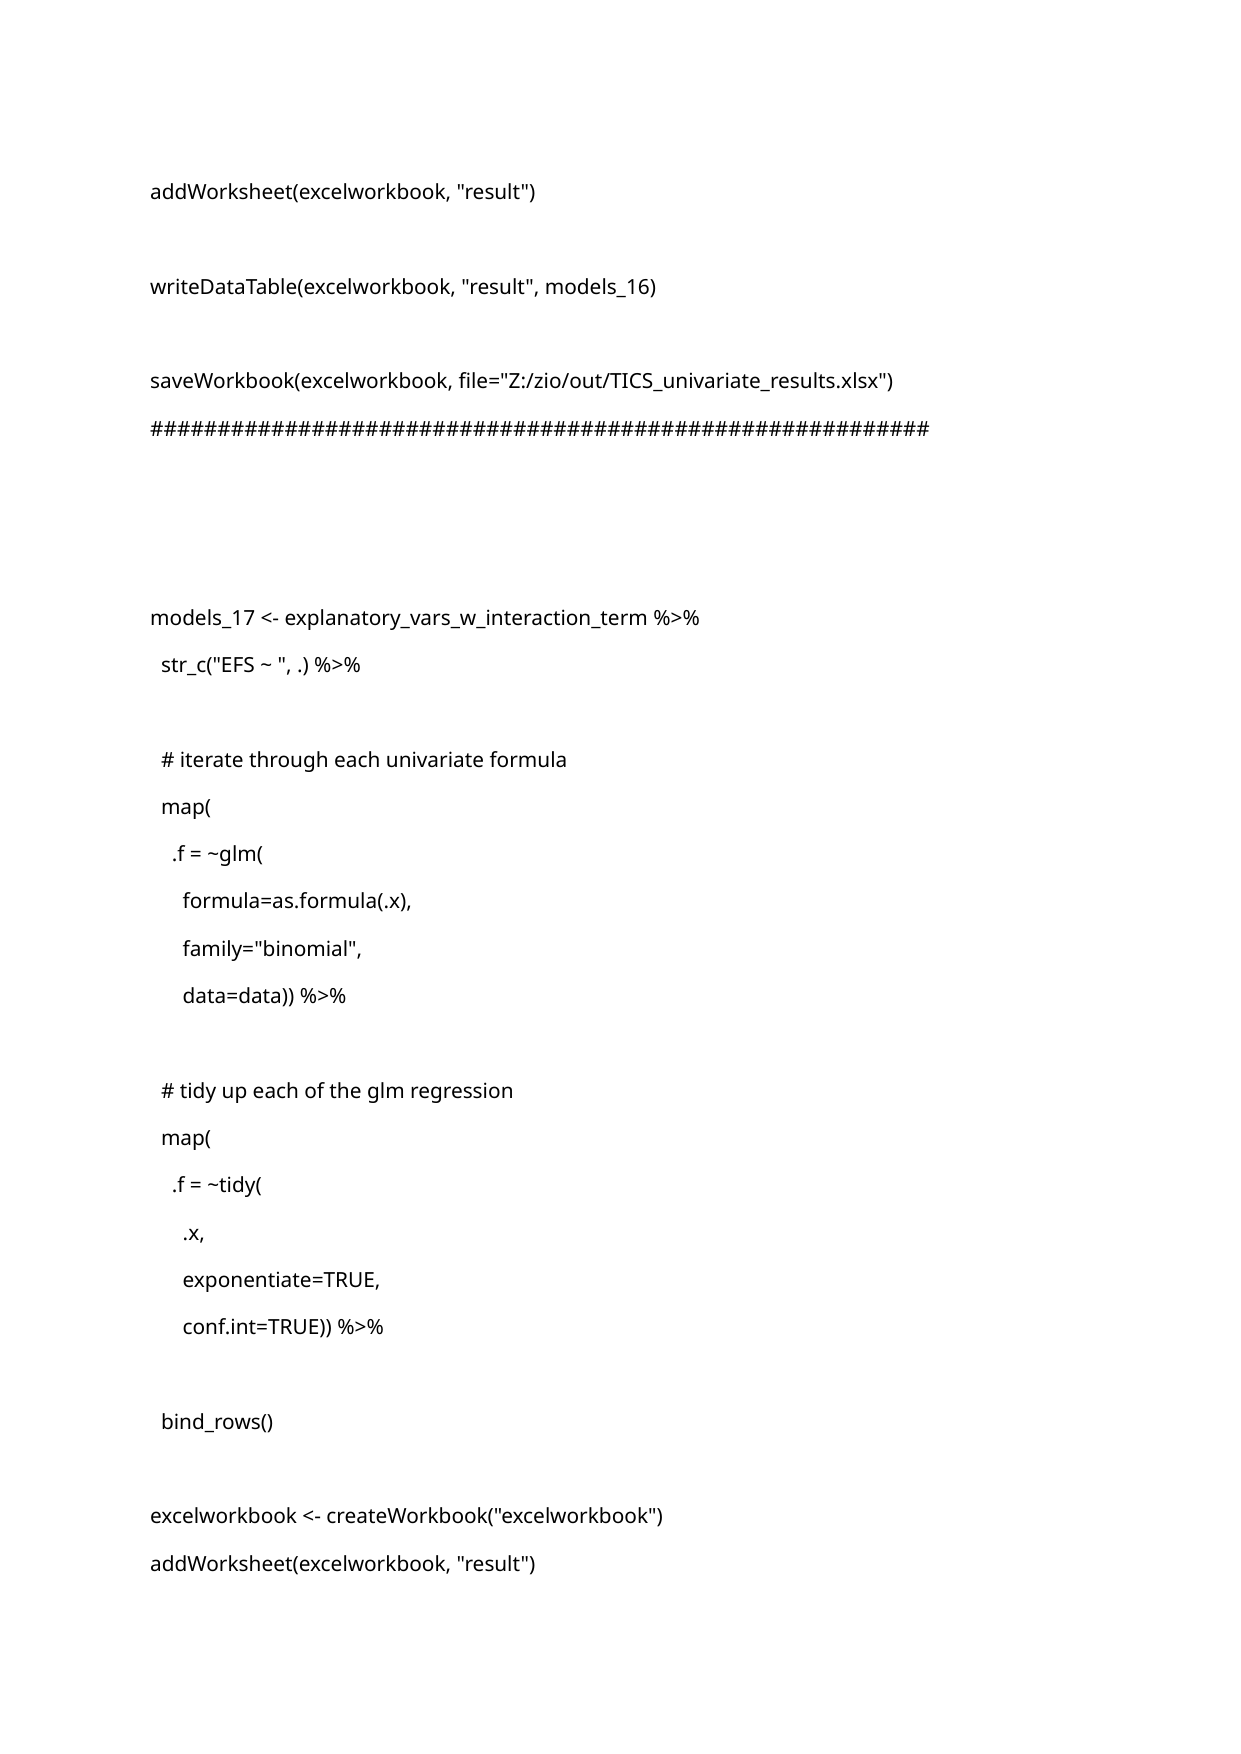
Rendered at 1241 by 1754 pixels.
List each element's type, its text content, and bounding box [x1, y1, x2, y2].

text addWorksheet(excelworkbook, "result") [150, 1549, 1090, 1577]
text # iterate through each univariate formula [150, 745, 1090, 773]
text ########################################################## [150, 414, 1090, 442]
text writeDataTable(excelworkbook, "result", models_16) [150, 272, 1090, 300]
text .x, [150, 1218, 1090, 1246]
text addWorksheet(excelworkbook, "result") [150, 177, 1090, 206]
text models_17 <- explanatory_vars_w_interaction_term %>% [150, 603, 1090, 631]
text .f = ~glm( [150, 839, 1090, 868]
text formula=as.formula(.x), [150, 887, 1090, 915]
text saveWorkbook(excelworkbook, file="Z:/zio/out/TICS_univariate_results.xlsx") [150, 366, 1090, 395]
text conf.int=TRUE)) %>% [150, 1312, 1090, 1341]
text map( [150, 792, 1090, 820]
text excelworkbook <- createWorkbook("excelworkbook") [150, 1501, 1090, 1530]
text map( [150, 1123, 1090, 1151]
text exponentiate=TRUE, [150, 1265, 1090, 1293]
text bind_rows() [150, 1407, 1090, 1435]
text str_c("EFS ~ ", .) %>% [150, 650, 1090, 678]
text # tidy up each of the glm regression [150, 1076, 1090, 1104]
text data=data)) %>% [150, 981, 1090, 1009]
text family="binomial", [150, 934, 1090, 962]
text .f = ~tidy( [150, 1170, 1090, 1199]
